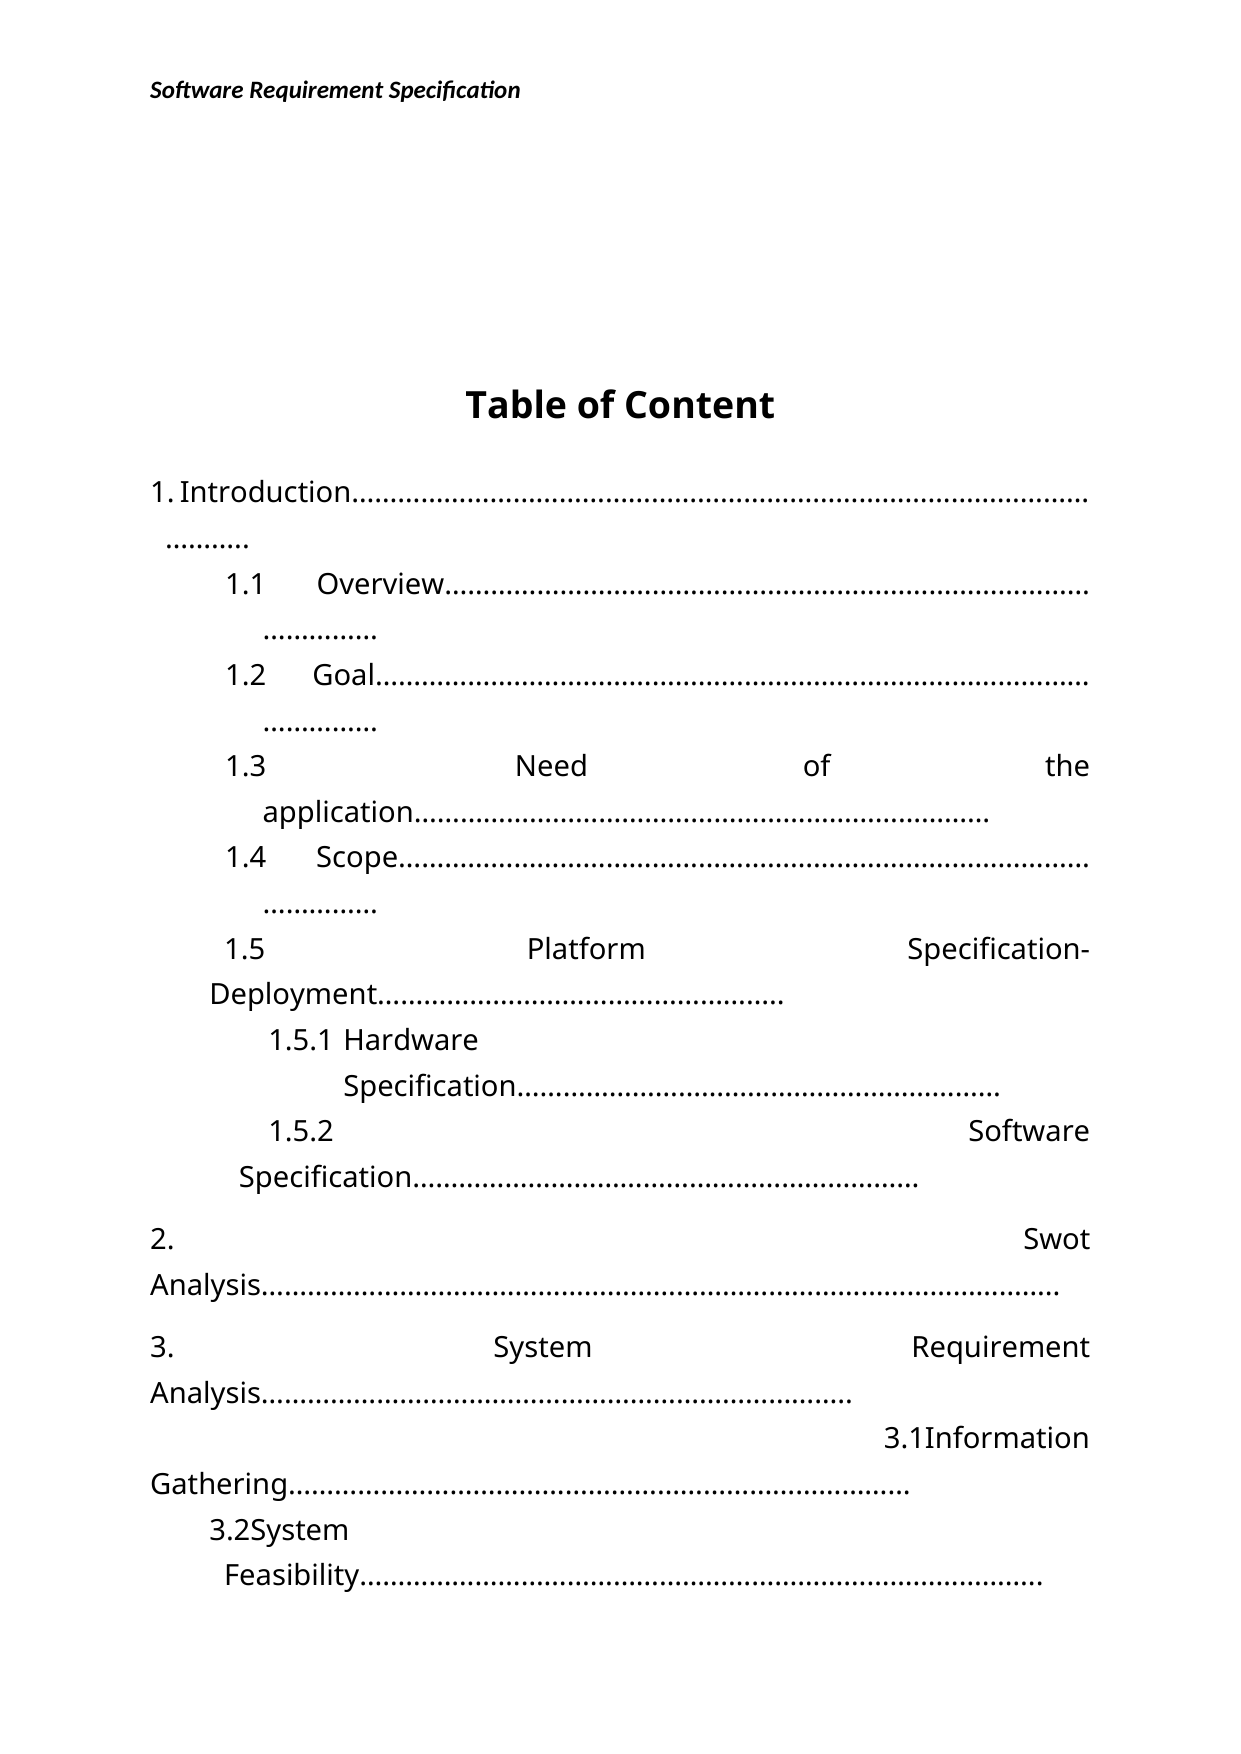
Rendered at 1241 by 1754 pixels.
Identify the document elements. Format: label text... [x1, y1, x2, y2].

list Need of the application………………………………………………………………… [225, 745, 1090, 831]
list 1.5.2 Software Specification………………………………………………………… [239, 1110, 1090, 1196]
list 3.2System Feasibility…………………………………………………………………………….. [209, 1509, 1090, 1594]
list Introduction…………………………………………………………………………………………….. [150, 472, 1090, 557]
list 3. System Requirement Analysis………………………………………………………………….. [150, 1326, 1090, 1412]
list Goal……………………………………………………………………………………………… [225, 654, 1090, 739]
list Hardware Specification……………………………………………………… [268, 1019, 1090, 1104]
list 3.1Information Gathering……………………………………………………………………… [150, 1417, 1090, 1503]
list Overview……………………………………………………………………………………… [225, 563, 1090, 648]
text Table of Content [150, 378, 1090, 429]
text 2. Swot Analysis………………………………………………………………………………………….. [150, 1218, 1090, 1304]
list 1.5 Platform Specification-Deployment…………………………………………….. [209, 928, 1090, 1013]
list Scope…………………………………………………………………………………………… [225, 837, 1090, 922]
